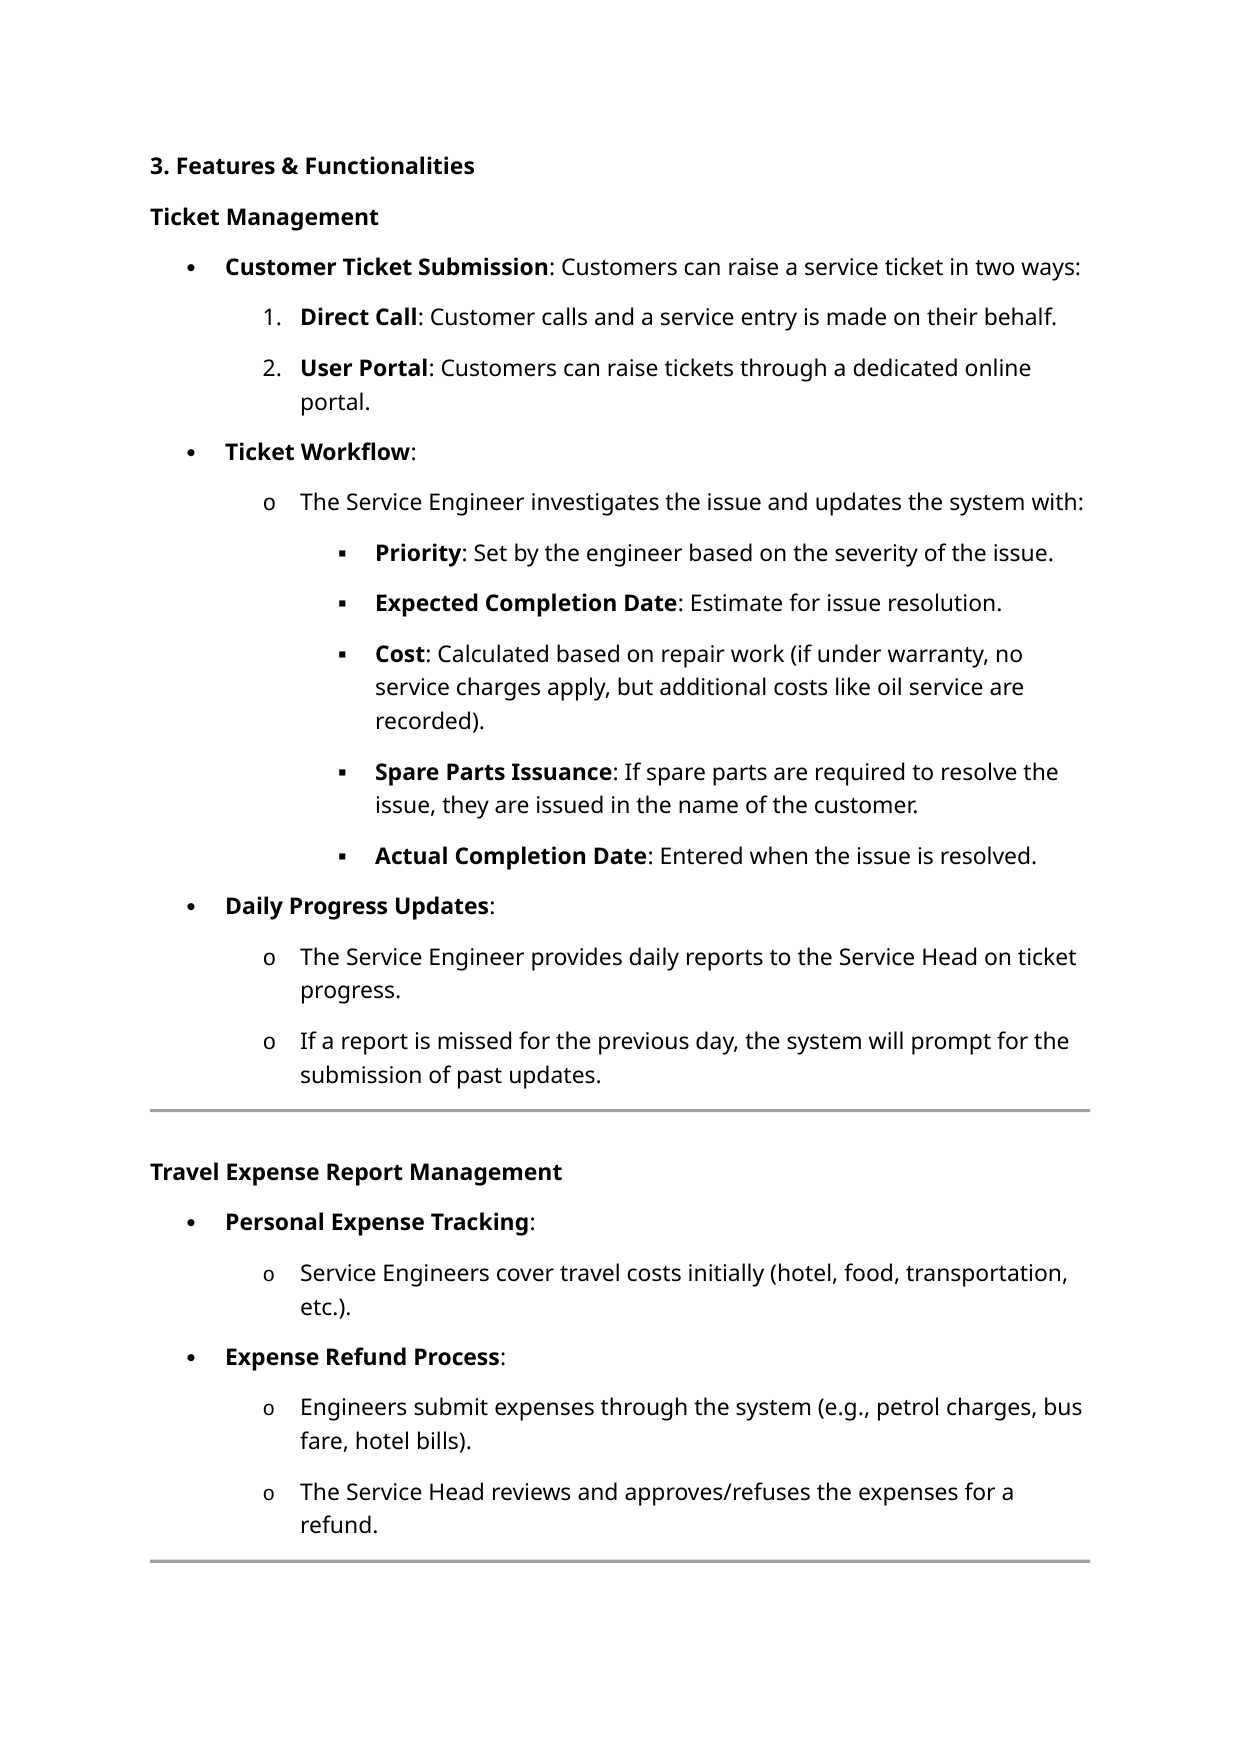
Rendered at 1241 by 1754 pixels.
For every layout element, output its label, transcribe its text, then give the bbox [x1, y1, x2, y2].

list Service Engineers cover travel costs initially (hotel, food, transportation, etc.). [262, 1257, 1090, 1322]
list Priority: Set by the engineer based on the severity of the issue. [337, 537, 1090, 568]
text Ticket Management [150, 200, 1090, 232]
list Expense Refund Process: [187, 1341, 1090, 1372]
text 3. Features & Functionalities [150, 150, 1090, 181]
list Cost: Calculated based on repair work (if under warranty, no service charges apply, but additional costs like oil service are recorded). [337, 638, 1090, 736]
list If a report is missed for the previous day, the system will prompt for the submission of past updates. [262, 1025, 1090, 1090]
list User Portal: Customers can raise tickets through a dedicated online portal. [262, 352, 1090, 417]
list Ticket Workflow: [187, 436, 1090, 467]
list Engineers submit expenses through the system (e.g., petrol charges, bus fare, hotel bills). [262, 1391, 1090, 1456]
list The Service Engineer investigates the issue and updates the system with: [262, 486, 1090, 518]
list Direct Call: Customer calls and a service entry is made on their behalf. [262, 301, 1090, 332]
text Travel Expense Report Management [150, 1156, 1090, 1187]
list Daily Progress Updates: [187, 890, 1090, 921]
list Expected Completion Date: Estimate for issue resolution. [337, 587, 1090, 618]
list The Service Engineer provides daily reports to the Service Head on ticket progress. [262, 941, 1090, 1006]
list Spare Parts Issuance: If spare parts are required to resolve the issue, they are issued in the name of the customer. [337, 756, 1090, 821]
list Personal Expense Tracking: [187, 1206, 1090, 1238]
list The Service Head reviews and approves/refuses the expenses for a refund. [262, 1476, 1090, 1541]
list Customer Ticket Submission: Customers can raise a service ticket in two ways: [187, 251, 1090, 282]
list Actual Completion Date: Entered when the issue is resolved. [337, 840, 1090, 871]
